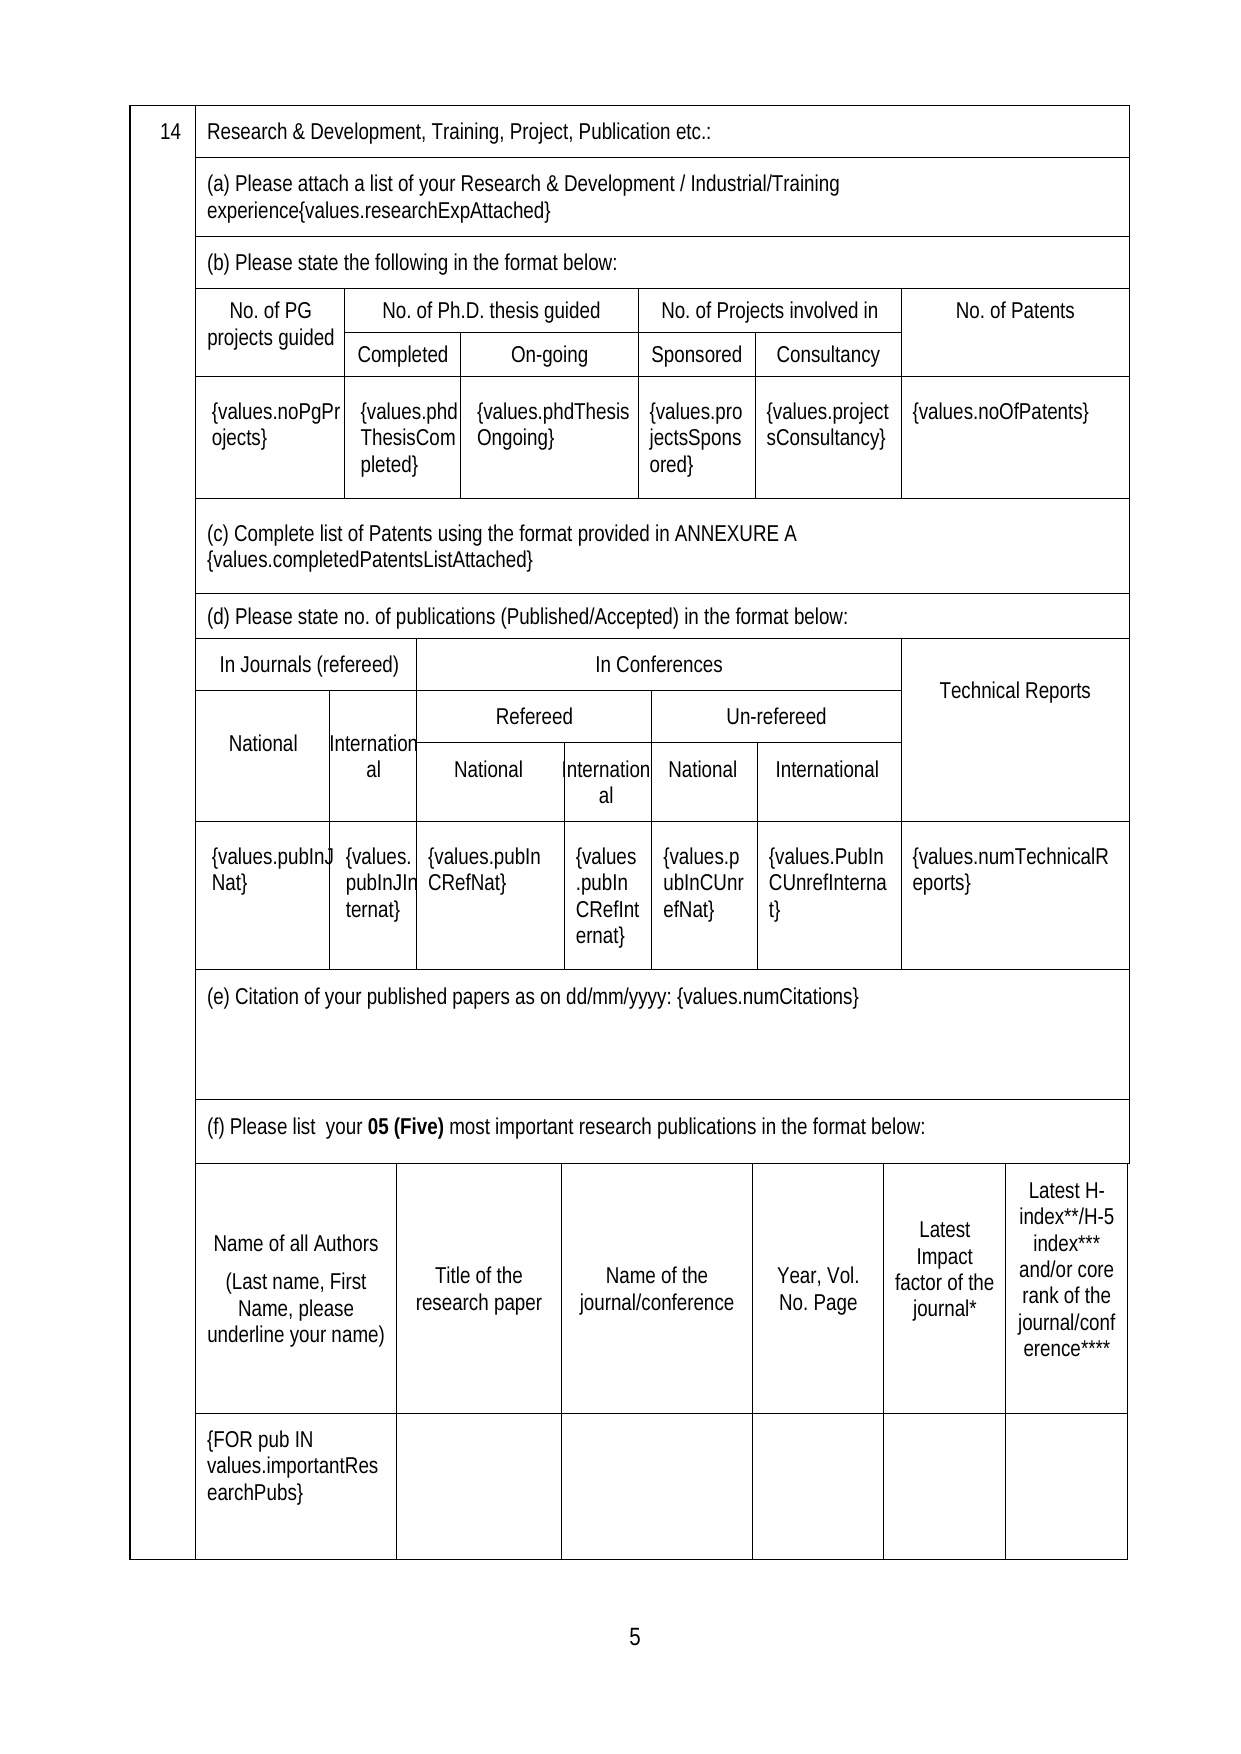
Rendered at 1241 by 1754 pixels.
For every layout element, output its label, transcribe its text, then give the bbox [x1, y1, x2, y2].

table_cell [884, 1414, 1005, 1559]
table_cell In Journals (refereed) [196, 639, 416, 690]
table_cell [397, 1414, 561, 1559]
table_cell [753, 1414, 883, 1559]
table_cell (d) Please state no. of publications (Published/Accepted) in the format below: [196, 594, 1129, 637]
table_cell Sponsored [639, 333, 755, 376]
table_cell In Conferences [417, 639, 901, 690]
table_cell {values.phdThesisCompleted} [345, 377, 460, 498]
table_cell No. of Ph.D. thesis guided [345, 289, 638, 332]
table_cell No. of PG projects guided [196, 289, 344, 376]
table_cell (e) Citation of your published papers as on dd/mm/yyyy: {values.numCitations} [196, 970, 1129, 1099]
table_cell {values.pubInCRefNat} [417, 822, 564, 969]
table_cell (c) Complete list of Patents using the format provided in ANNEXURE A {values.completedPatentsListAttached} [196, 499, 1129, 593]
table_cell International [758, 743, 901, 821]
table_cell (b) Please state the following in the format below: [196, 237, 1129, 288]
table_cell Refereed [417, 691, 651, 742]
table_cell {values.projectsConsultancy} [756, 377, 901, 498]
table_cell No. of Patents [902, 289, 1129, 376]
table_cell On-going [461, 333, 638, 376]
table_cell International [565, 743, 651, 821]
table_cell Title of the research paper [397, 1164, 561, 1413]
table_cell Latest H- index**/H-5 index*** and/or core rank of the journal/conference**** [1006, 1164, 1127, 1413]
table_cell Un-refereed [652, 691, 901, 742]
table_cell Completed [345, 333, 460, 376]
table_cell (a) Please attach a list of your Research & Development / Industrial/Training experience{values.researchExpAttached} [196, 158, 1129, 236]
table_cell {FOR pub IN values.importantResearchPubs} [196, 1414, 396, 1559]
table_cell Name of the journal/conference [562, 1164, 752, 1413]
table_cell Latest Impact factor of the journal* [884, 1164, 1005, 1413]
table_cell National [652, 743, 757, 821]
table_cell {values.pubInJNat} [196, 822, 329, 969]
table_cell {values.pubInCUnrefNat} [652, 822, 757, 969]
table_cell {values.pubInCRefInternat} [565, 822, 651, 969]
table_cell Name of all Authors (Last name, First Name, please underline your name) [196, 1164, 396, 1413]
table_cell (f) Please list your 05 (Five) most important research publications in the format below: [196, 1100, 1129, 1163]
table_cell No. of Projects involved in [639, 289, 901, 332]
table_cell National [417, 743, 564, 821]
table_cell {values.numTechnicalReports} [902, 822, 1129, 969]
table_cell Consultancy [756, 333, 901, 376]
table_header 14 [131, 106, 195, 1559]
table_cell Technical Reports [902, 639, 1129, 821]
table_cell Year, Vol. No. Page [753, 1164, 883, 1413]
table_cell {values.noOfPatents} [902, 377, 1129, 498]
table_cell National [196, 691, 329, 821]
table_header Research & Development, Training, Project, Publication etc.: [196, 106, 1129, 157]
table_cell {values.phdThesisOngoing} [461, 377, 638, 498]
table_cell [562, 1414, 752, 1559]
table_cell [1006, 1414, 1127, 1559]
table_cell {values.noPgProjects} [196, 377, 344, 498]
table_cell International [330, 691, 416, 821]
table_cell {values.PubInCUnrefInternat} [758, 822, 901, 969]
table_cell {values.projectsSponsored} [639, 377, 755, 498]
table_cell {values.pubInJInternat} [330, 822, 416, 969]
